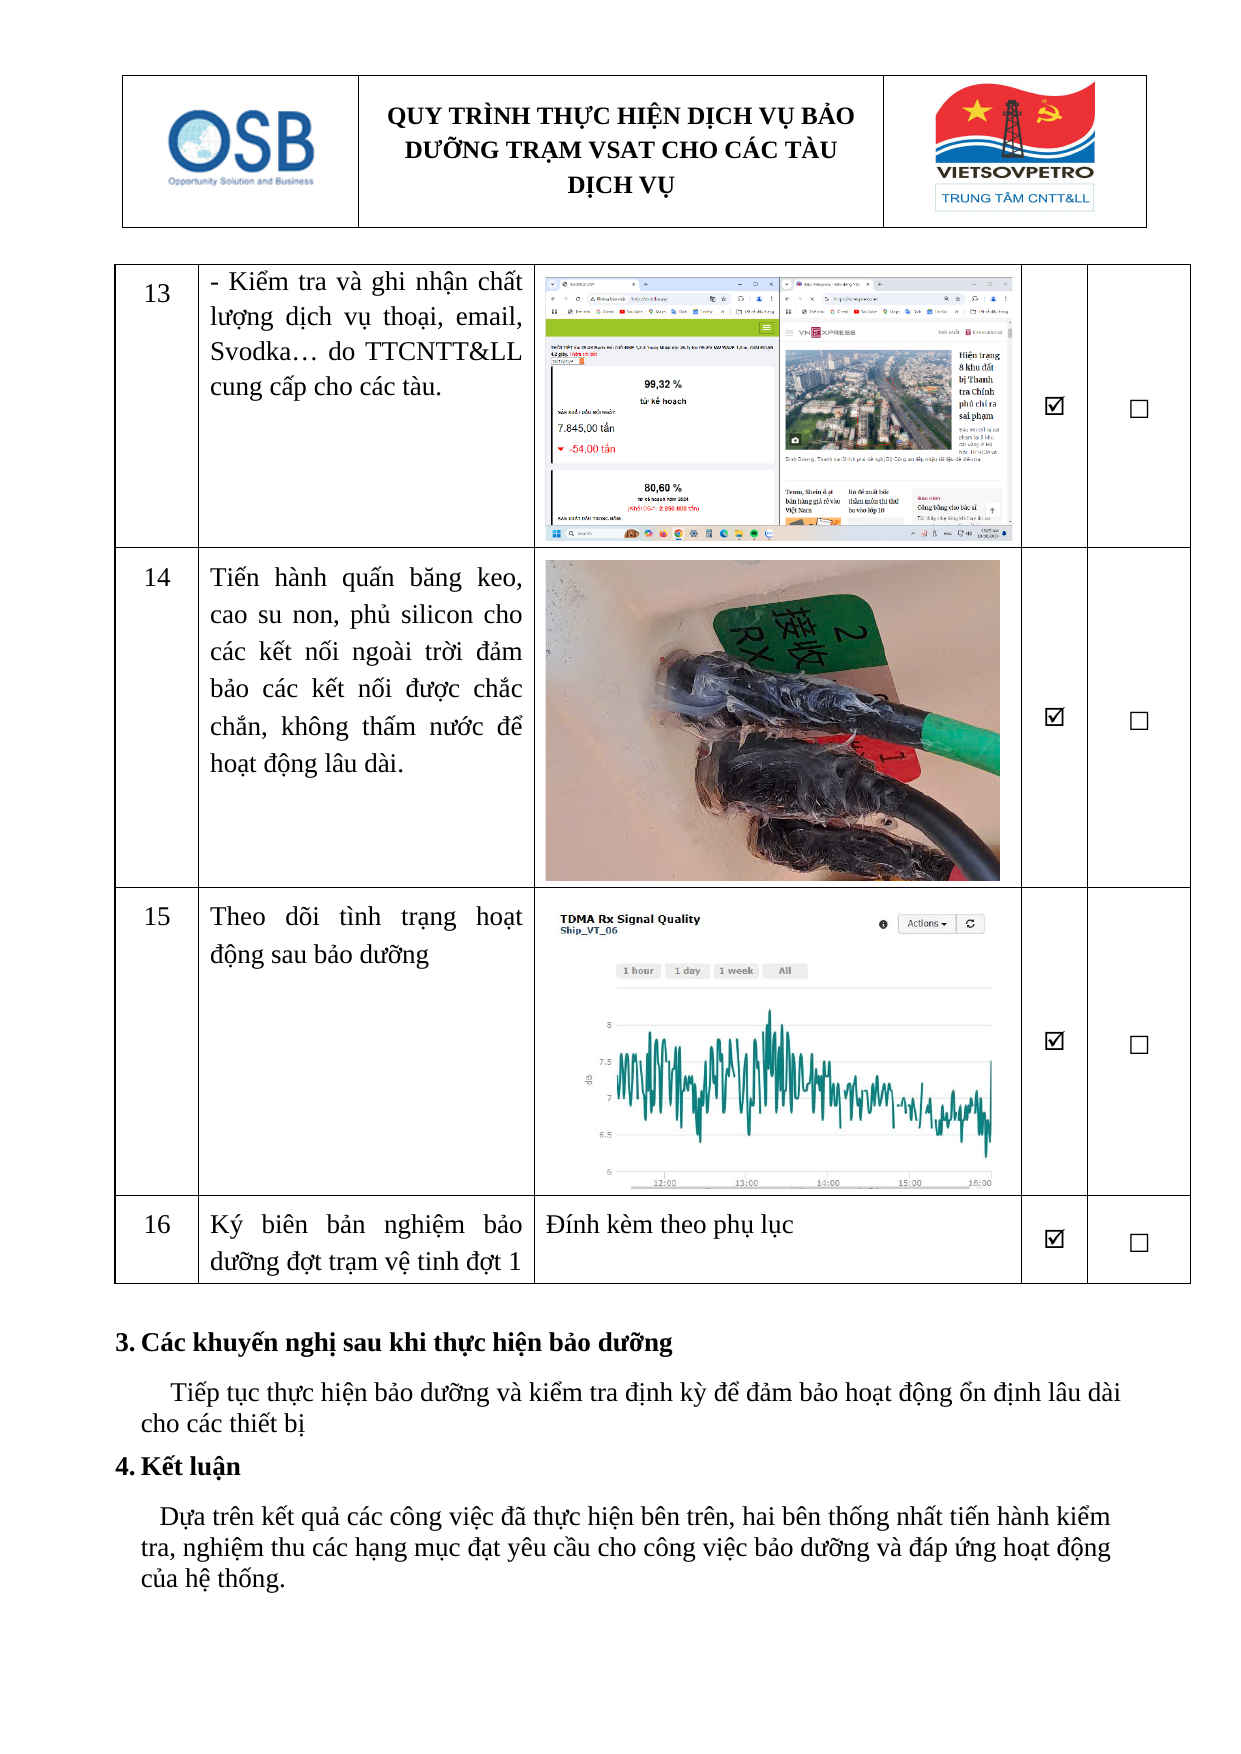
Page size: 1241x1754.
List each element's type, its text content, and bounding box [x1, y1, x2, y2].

picture [147, 88, 334, 212]
table_cell ☐ [1088, 1196, 1190, 1283]
table_cell ☐ [1088, 265, 1190, 547]
text Dựa trên kết quả các công việc đã thực hiện bên trên, hai bên thống nhất tiến hành kiểm tra, nghiệm thu các hạng mục đạt yêu cầu cho công việc bảo dưỡng và đáp ứng hoạt động của hệ thống. [141, 1500, 1128, 1594]
table_cell [1022, 548, 1087, 887]
table_cell [1022, 1196, 1087, 1283]
table_cell - Kiểm tra và ghi nhận chất lượng dịch vụ thoại, email, Svodka… do TTCNTT&LL cung cấp cho các tàu. [199, 265, 534, 547]
table_cell ☐ [1088, 888, 1190, 1195]
table_cell [1022, 888, 1087, 1195]
picture [545, 900, 1011, 1189]
table_cell 15 [116, 888, 198, 1195]
table_cell Theo dõi tình trạng hoạt động sau bảo dưỡng [199, 888, 534, 1195]
table_cell [535, 265, 1021, 547]
picture [930, 80, 1099, 215]
table_cell ☐ [1088, 548, 1190, 887]
list Các khuyến nghị sau khi thực hiện bảo dưỡng [115, 1326, 1128, 1357]
table_cell [535, 548, 1021, 887]
table_cell [1022, 265, 1087, 547]
list Kết luận [115, 1451, 1128, 1482]
picture [545, 560, 1000, 881]
table_cell [535, 888, 1021, 1195]
text Tiếp tục thực hiện bảo dưỡng và kiểm tra định kỳ để đảm bảo hoạt động ổn định lâu dài cho các thiết bị [141, 1376, 1128, 1438]
table_cell 16 [116, 1196, 198, 1283]
table_cell Tiến hành quấn băng keo, cao su non, phủ silicon cho các kết nối ngoài trời đảm bảo các kết nối được chắc chắn, không thấm nước để hoạt động lâu dài. [199, 548, 534, 887]
table_cell Đính kèm theo phụ lục [535, 1196, 1021, 1283]
table_cell Ký biên bản nghiệm bảo dưỡng đợt trạm vệ tinh đợt 1 [199, 1196, 534, 1283]
table_cell 14 [116, 548, 198, 887]
picture [545, 277, 1013, 541]
table_cell 13 [116, 265, 198, 547]
